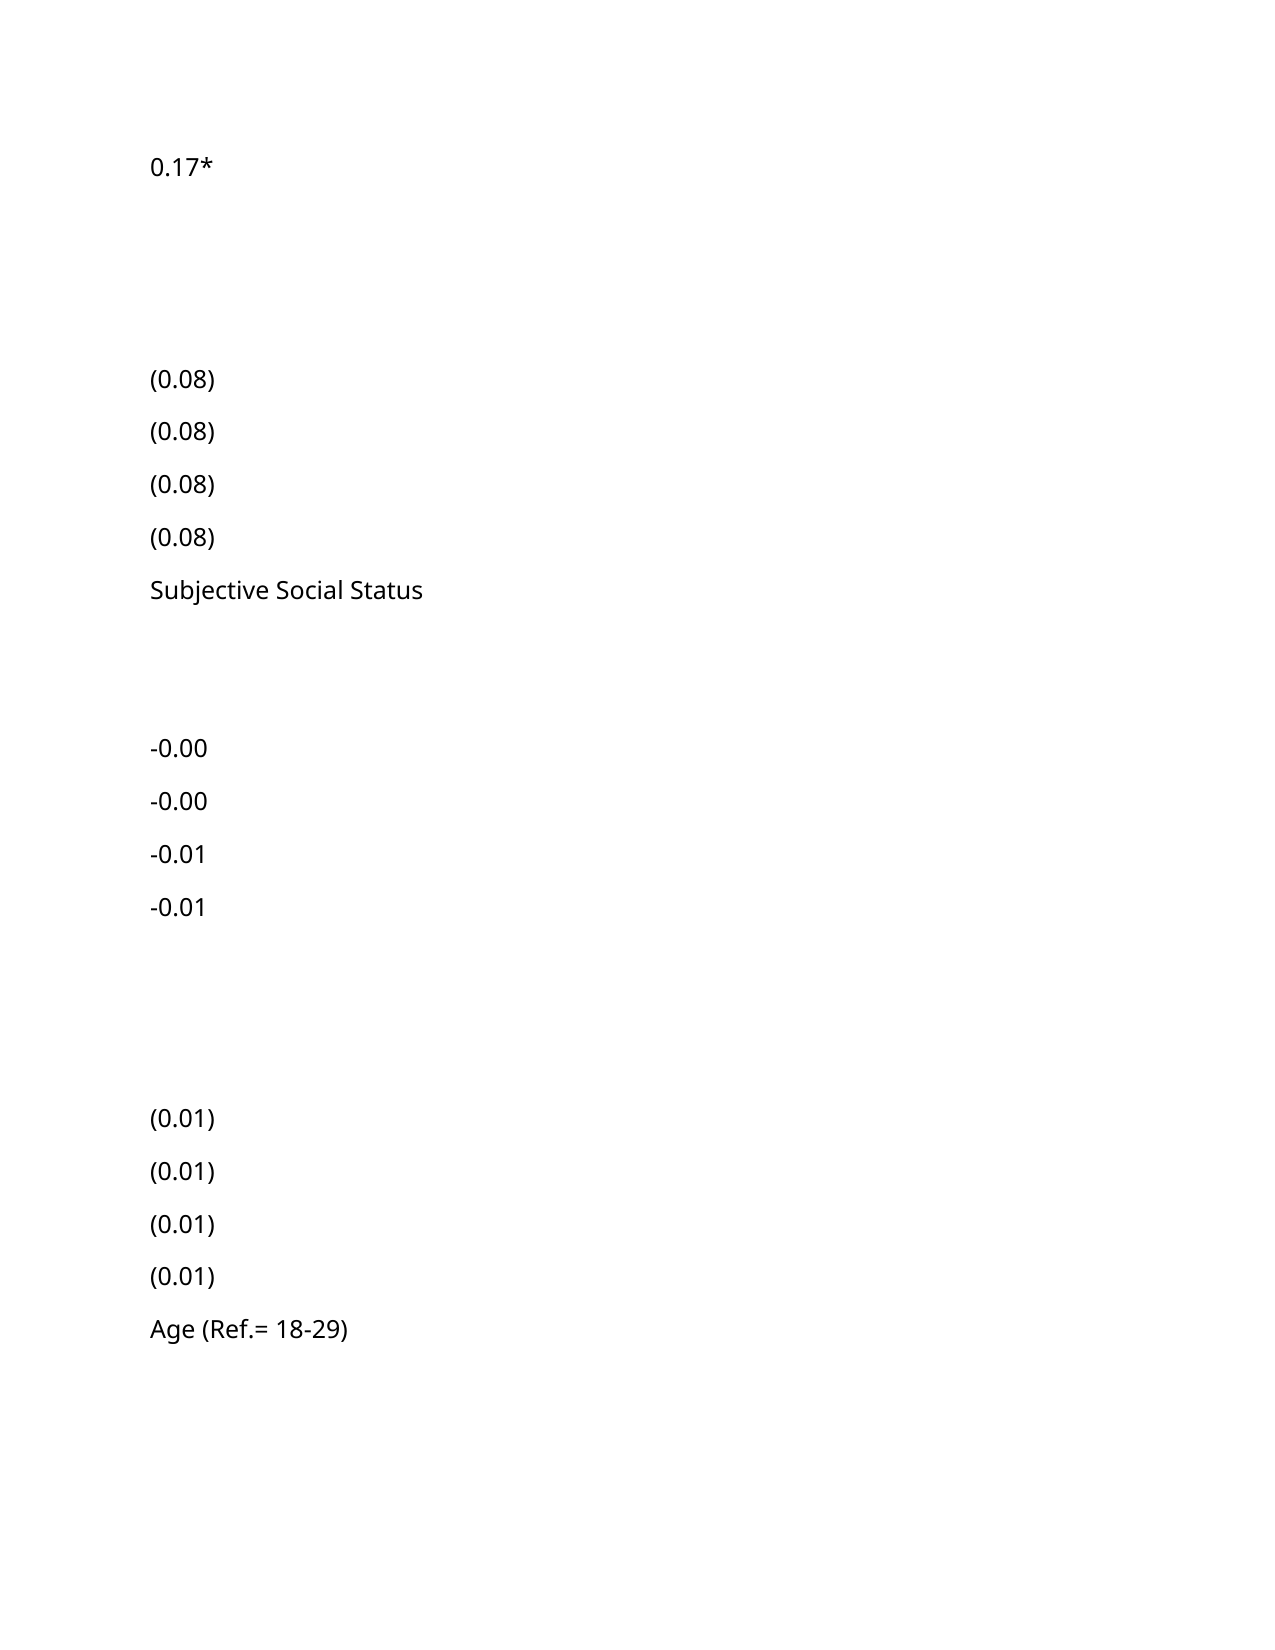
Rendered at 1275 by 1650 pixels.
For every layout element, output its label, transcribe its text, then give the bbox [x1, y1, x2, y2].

text -0.01 [150, 837, 1125, 871]
text (0.01) [150, 1259, 1125, 1293]
text (0.01) [150, 1206, 1125, 1240]
text (0.08) [150, 361, 1125, 395]
text -0.00 [150, 731, 1125, 765]
text (0.01) [150, 1153, 1125, 1187]
text (0.08) [150, 414, 1125, 448]
text (0.01) [150, 1101, 1125, 1135]
text Age (Ref.= 18-29) [150, 1312, 1125, 1346]
text (0.08) [150, 520, 1125, 554]
text Subjective Social Status [150, 572, 1125, 607]
text -0.00 [150, 784, 1125, 818]
text 0.17* [150, 150, 1125, 184]
text (0.08) [150, 467, 1125, 501]
text -0.01 [150, 889, 1125, 923]
